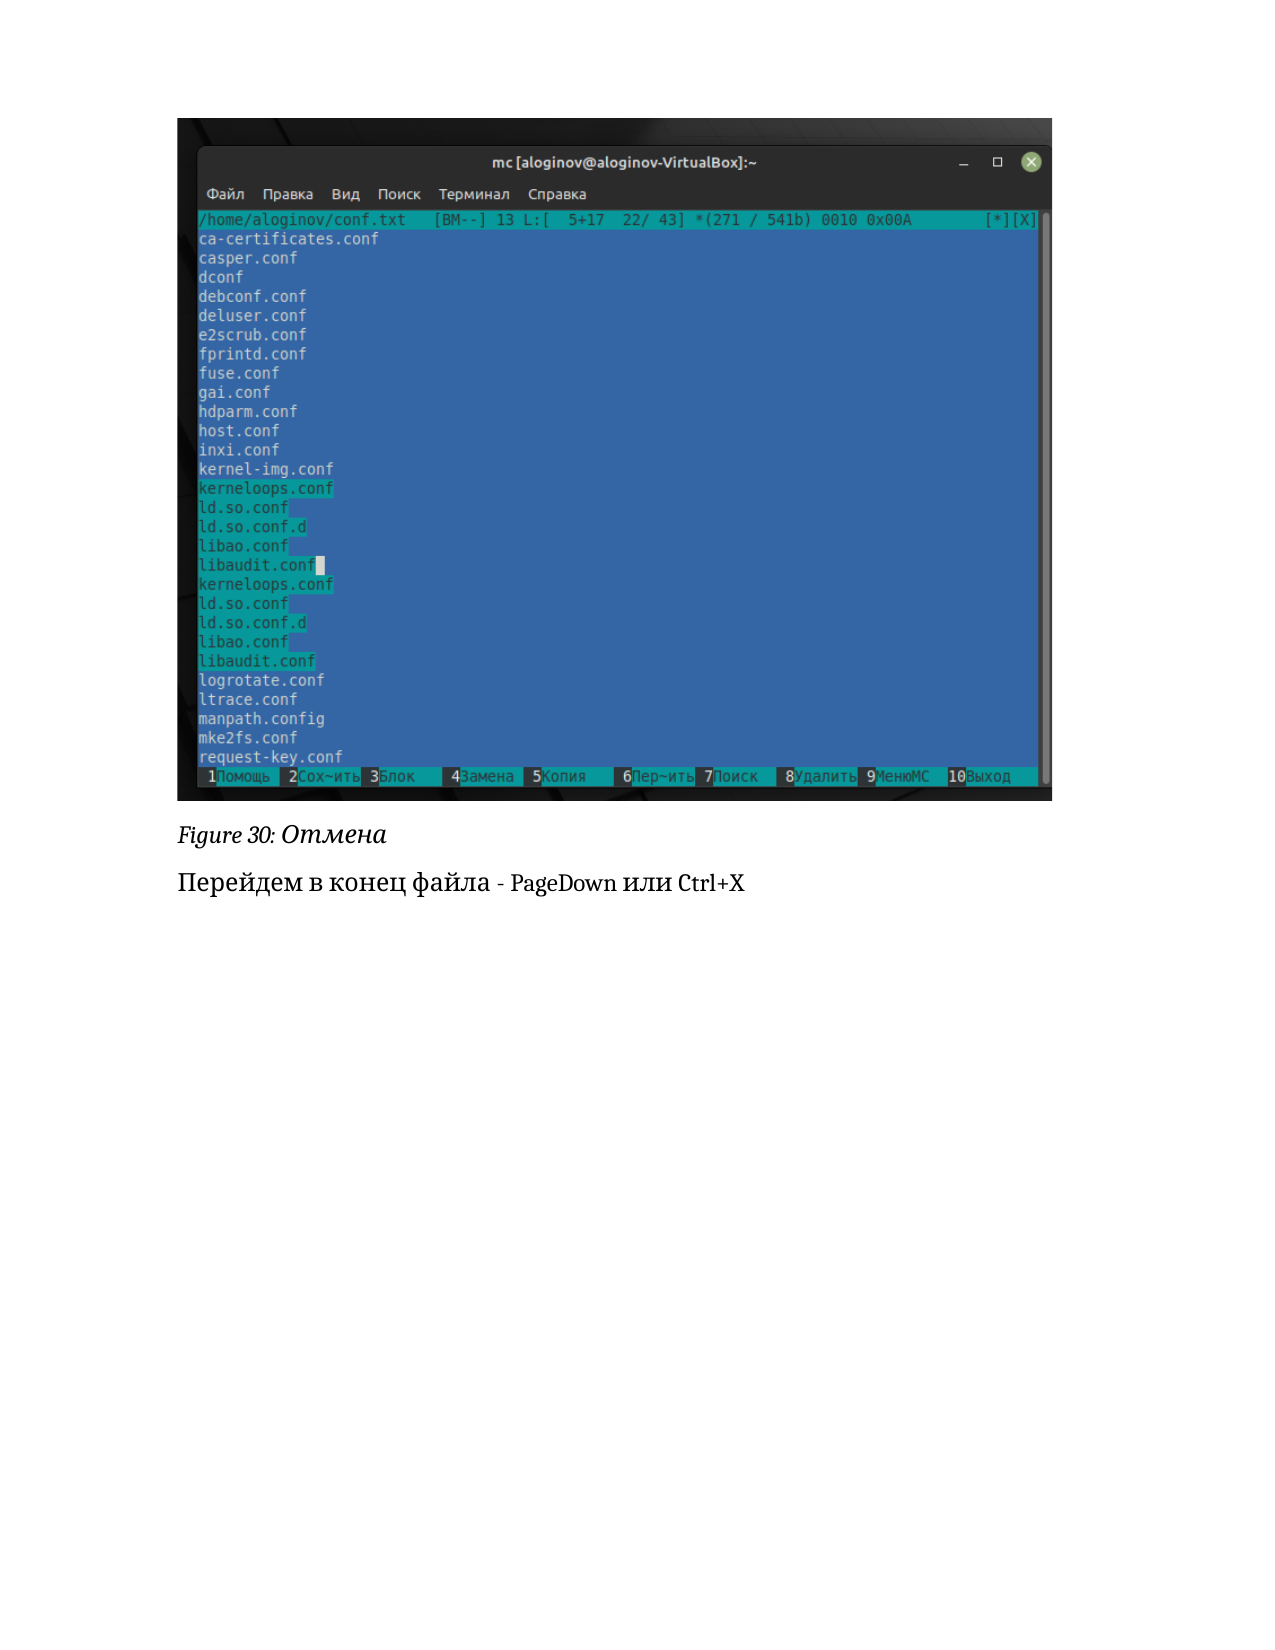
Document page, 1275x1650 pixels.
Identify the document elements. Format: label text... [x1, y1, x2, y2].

text Перейдем в конец файла - PageDown или Ctrl+X [177, 869, 1186, 897]
text Figure 30: Отмена [177, 821, 1186, 850]
picture [177, 118, 1053, 801]
